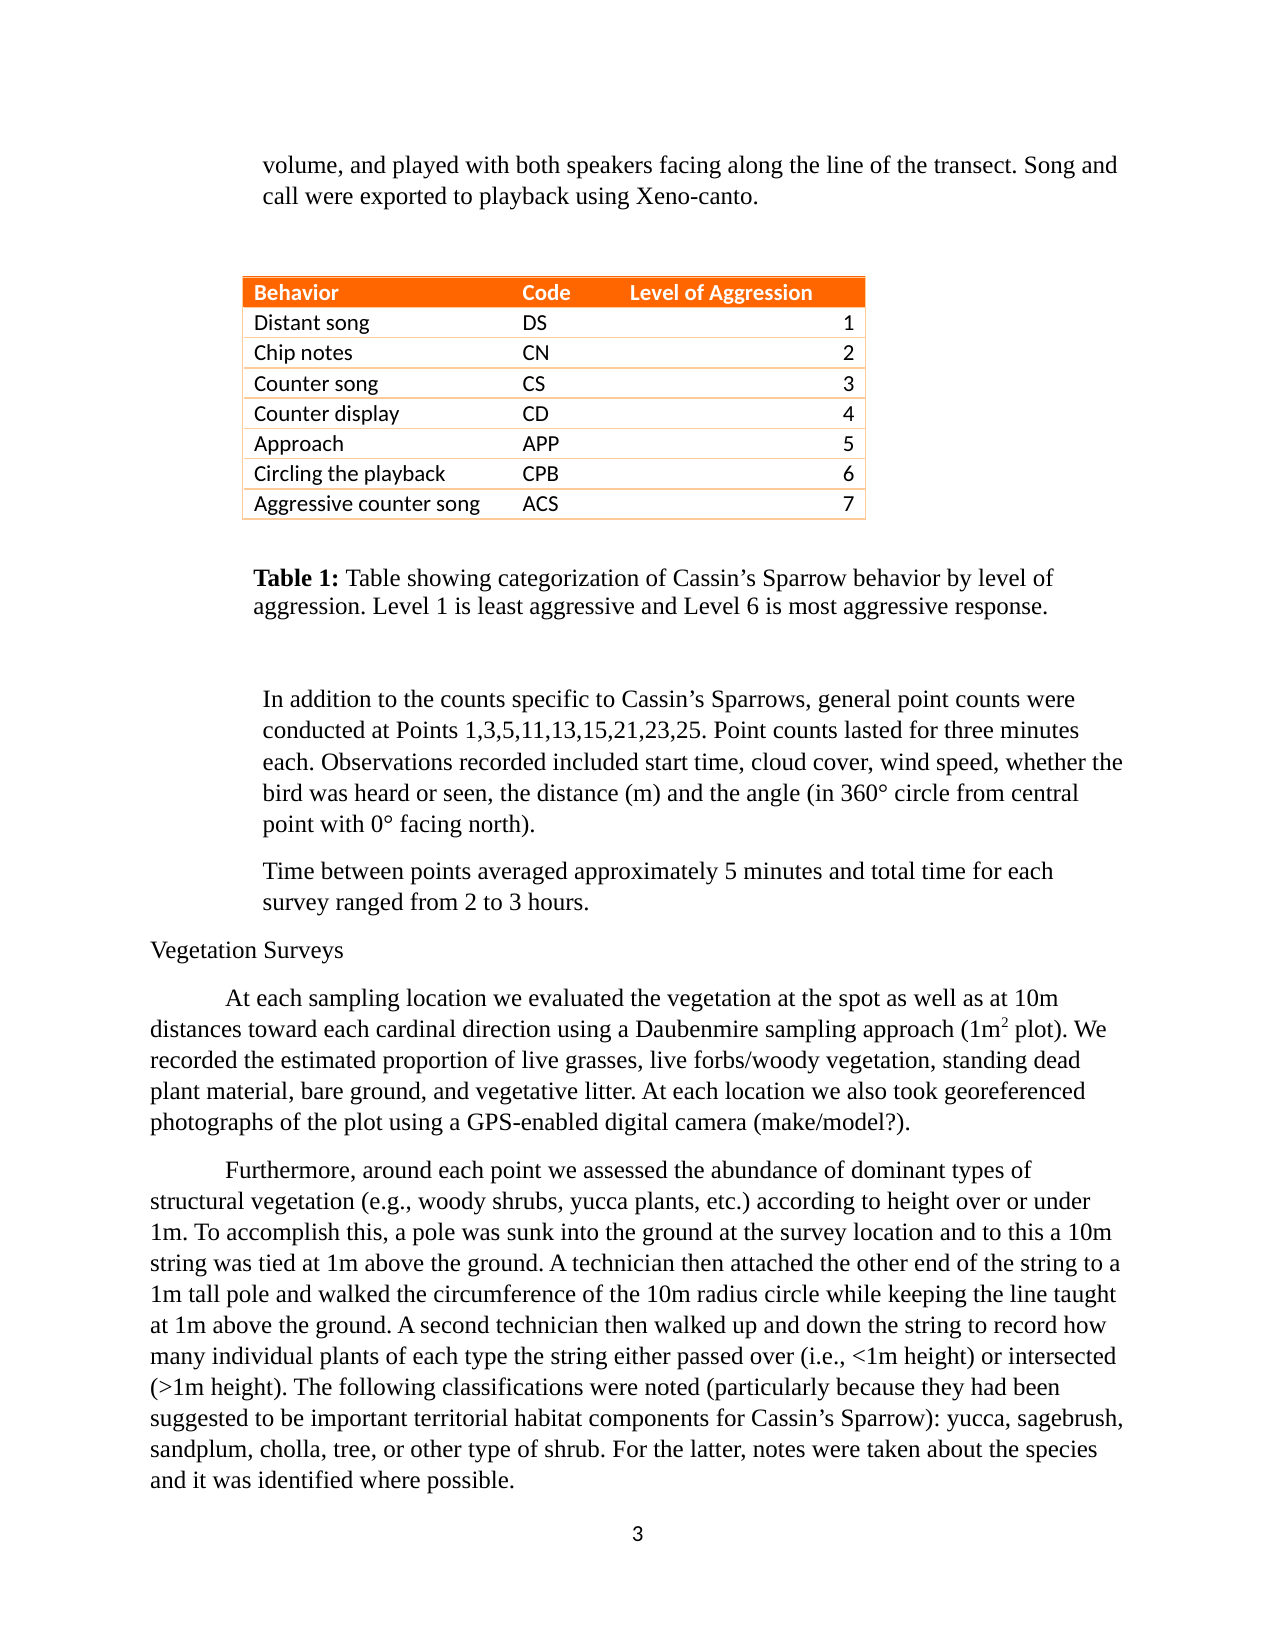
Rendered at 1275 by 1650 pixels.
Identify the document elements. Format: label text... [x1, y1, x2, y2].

table_cell CS [511, 369, 619, 397]
table_cell Counter song [243, 368, 511, 397]
text Vegetation Surveys [150, 935, 1125, 964]
table_cell 7 [619, 490, 865, 518]
table_cell Approach [243, 429, 511, 458]
table_cell CD [511, 399, 619, 427]
text At each sampling location we evaluated the vegetation at the spot as well as at 10m distances toward each cardinal direction using a Daubenmire sampling approach (1m2 plot). We recorded the estimated proportion of live grasses, live forbs/woody vegetation, standing dead plant material, bare ground, and vegetative litter. At each location we also took georeferenced photographs of the plot using a GPS-enabled digital camera (make/model?). [150, 983, 1125, 1136]
table_cell 5 [619, 429, 865, 458]
table_header Behavior [243, 278, 511, 307]
table_cell 2 [619, 338, 865, 367]
text In addition to the counts specific to Cassin’s Sparrows, general point counts were conducted at Points 1,3,5,11,13,15,21,23,25. Point counts lasted for three minutes each. Observations recorded included start time, cloud cover, wind speed, whether the bird was heard or seen, the distance (m) and the angle (in 360° circle from central point with 0° facing north). [262, 684, 1125, 837]
text Time between points averaged approximately 5 minutes and total time for each survey ranged from 2 to 3 hours. [262, 856, 1125, 916]
table_cell Counter display [243, 398, 511, 427]
table_cell CN [511, 338, 619, 367]
table_cell 3 [619, 369, 865, 397]
text Furthermore, around each point we assessed the abundance of dominant types of structural vegetation (e.g., woody shrubs, yucca plants, etc.) according to height over or under 1m. To accomplish this, a pole was sunk into the ground at the survey location and to this a 10m string was tied at 1m above the ground. A technician then attached the other end of the string to a 1m tall pole and walked the circumference of the 10m radius circle while keeping the line taught at 1m above the ground. A second technician then walked up and down the string to record how many individual plants of each type the string either passed over (i.e., <1m height) or intersected (>1m height). The following classifications were noted (particularly because they had been suggested to be important territorial habitat components for Cassin’s Sparrow): yucca, sagebrush, sandplum, cholla, tree, or other type of shrub. For the latter, notes were taken about the species and it was identified where possible. [150, 1155, 1125, 1494]
table_cell Distant song [243, 308, 511, 337]
table_cell Chip notes [243, 338, 511, 367]
table_cell APP [511, 429, 619, 458]
table_cell Aggressive counter song [243, 489, 511, 518]
table_cell 6 [619, 459, 865, 488]
text Table 1: Table showing categorization of Cassin’s Sparrow behavior by level of aggression. Level 1 is least aggressive and Level 6 is most aggressive response. [253, 563, 1125, 620]
table_cell Circling the playback [243, 459, 511, 488]
table_cell CPB [511, 459, 619, 488]
table_cell ACS [511, 490, 619, 518]
table_header Level of Aggression [619, 278, 865, 307]
table_cell DS [511, 308, 619, 337]
table_header Code [511, 278, 619, 307]
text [262, 150, 1125, 210]
table_cell 4 [619, 399, 865, 427]
table_cell 1 [619, 308, 865, 337]
